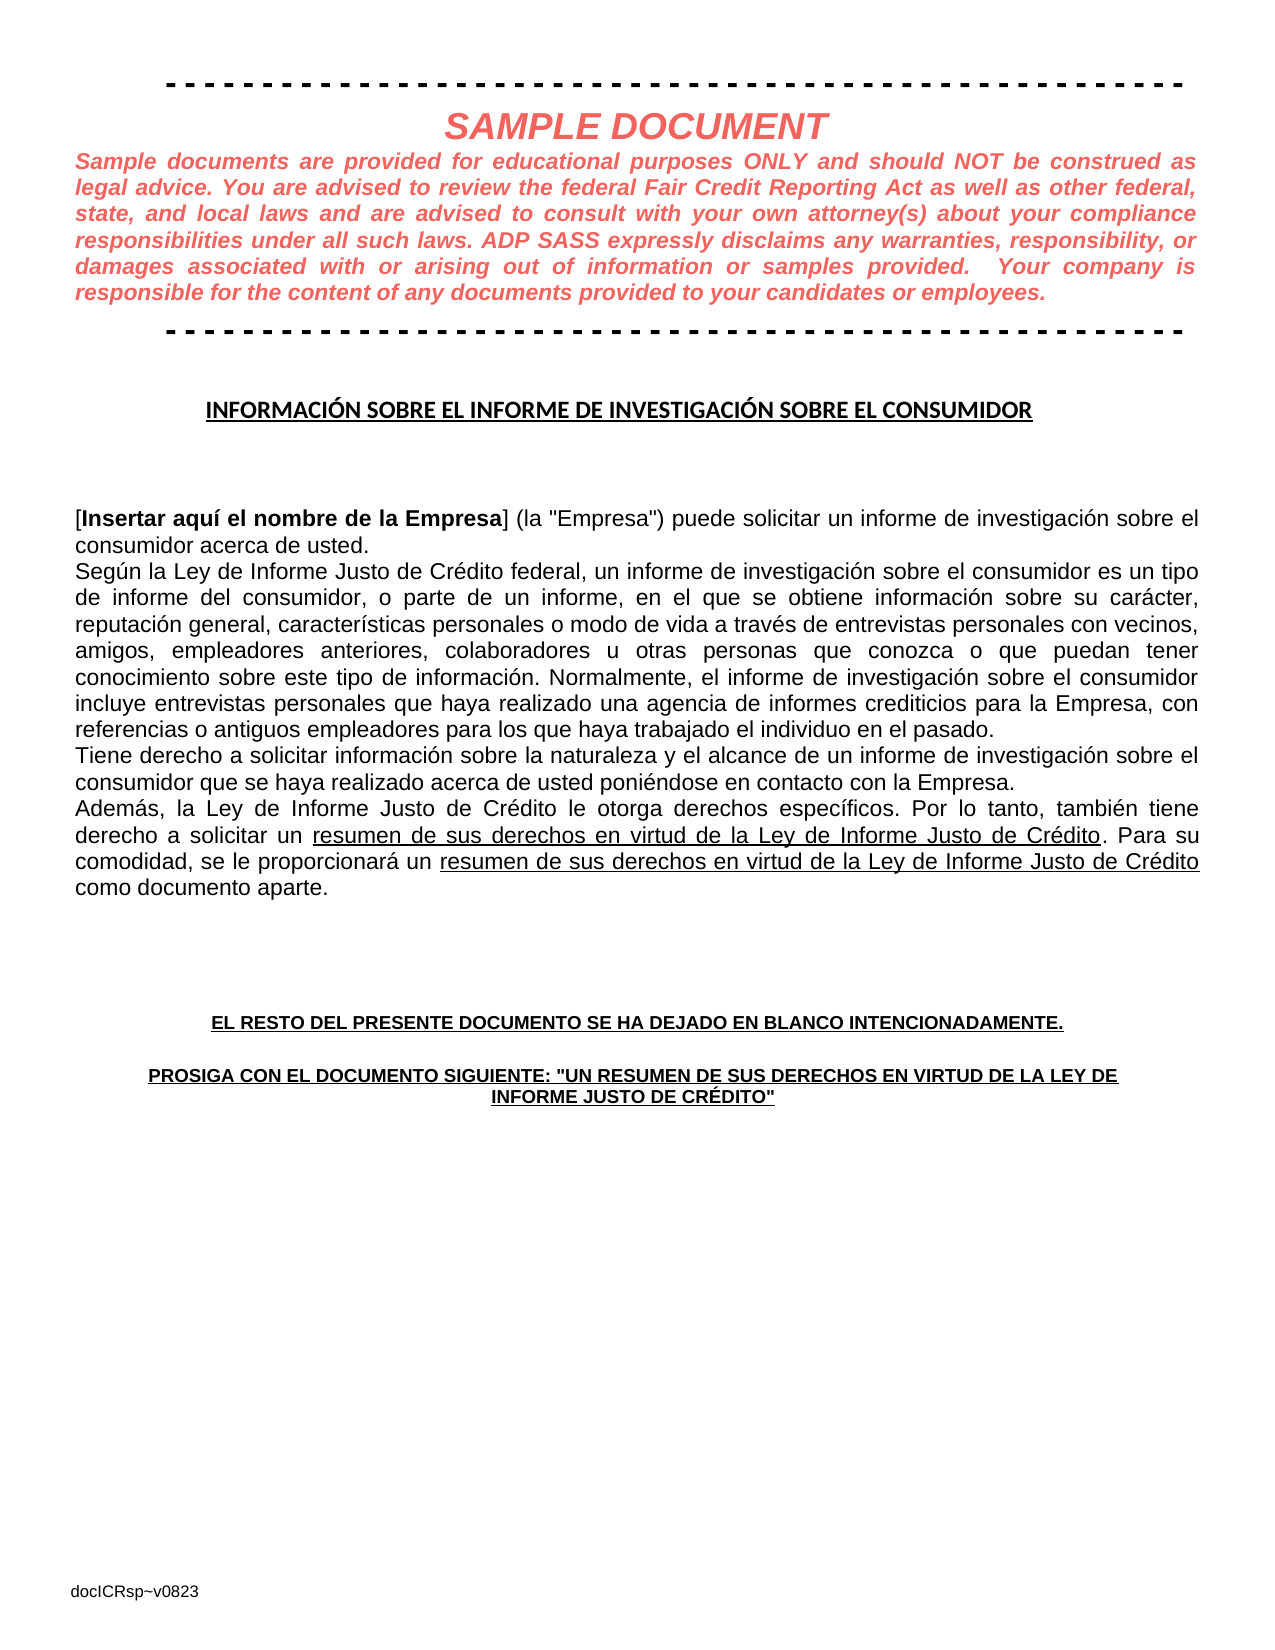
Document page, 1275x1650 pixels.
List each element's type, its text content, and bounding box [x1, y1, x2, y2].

text PROSIGA CON EL DOCUMENTO SIGUIENTE: "UN RESUMEN DE SUS DERECHOS EN VIRTUD DE LA LEY DE INFORME JUSTO DE CRÉDITO" [122, 1065, 1144, 1108]
text EL RESTO DEL PRESENTE DOCUMENTO SE HA DEJADO EN BLANCO INTENCIONADAMENTE. [75, 1012, 1200, 1033]
text SAMPLE DOCUMENT [75, 104, 1200, 148]
list - - - - - - - - - - - - - - - - - - - - - - - - - - - - - - - - - - - - - - - - - - - - - - - - - - - - - [150, 306, 1200, 351]
text Según la Ley de Informe Justo de Crédito federal, un informe de investigación sobre el consumidor es un tipo de informe del consumidor, o parte de un informe, en el que se obtiene información sobre su carácter, reputación general, características personales o modo de vida a través de entrevistas personales con vecinos, amigos, empleadores anteriores, colaboradores u otras personas que conozca o que puedan tener conocimiento sobre este tipo de información. Normalmente, el informe de investigación sobre el consumidor incluye entrevistas personales que haya realizado una agencia de informes crediticios para la Empresa, con referencias o antiguos empleadores para los que haya trabajado el individuo en el pasado. [75, 558, 1200, 742]
text Además, la Ley de Informe Justo de Crédito le otorga derechos específicos. Por lo tanto, también tiene derecho a solicitar un resumen de sus derechos en virtud de la Ley de Informe Justo de Crédito. Para su comodidad, se le proporcionará un resumen de sus derechos en virtud de la Ley de Informe Justo de Crédito como documento aparte. [75, 795, 1200, 901]
text Tiene derecho a solicitar información sobre la naturaleza y el alcance de un informe de investigación sobre el consumidor que se haya realizado acerca de usted poniéndose en contacto con la Empresa. [75, 742, 1200, 795]
list Sample documents are provided for educational purposes ONLY and should NOT be construed as legal advice. You are advised to review the federal Fair Credit Reporting Act as well as other federal, state, and local laws and are advised to consult with your own attorney(s) about your compliance responsibilities under all such laws. ADP SASS expressly disclaims any warranties, responsibility, or damages associated with or arising out of information or samples provided. Your company is responsible for the content of any documents provided to your candidates or employees. [75, 148, 1200, 306]
list - - - - - - - - - - - - - - - - - - - - - - - - - - - - - - - - - - - - - - - - - - - - - - - - - - - - - [150, 59, 1200, 104]
text INFORMACIÓN SOBRE EL INFORME DE INVESTIGACIÓN SOBRE EL CONSUMIDOR [47, 394, 1163, 425]
text [Insertar aquí el nombre de la Empresa] (la "Empresa") puede solicitar un informe de investigación sobre el consumidor acerca de usted. [75, 505, 1200, 558]
